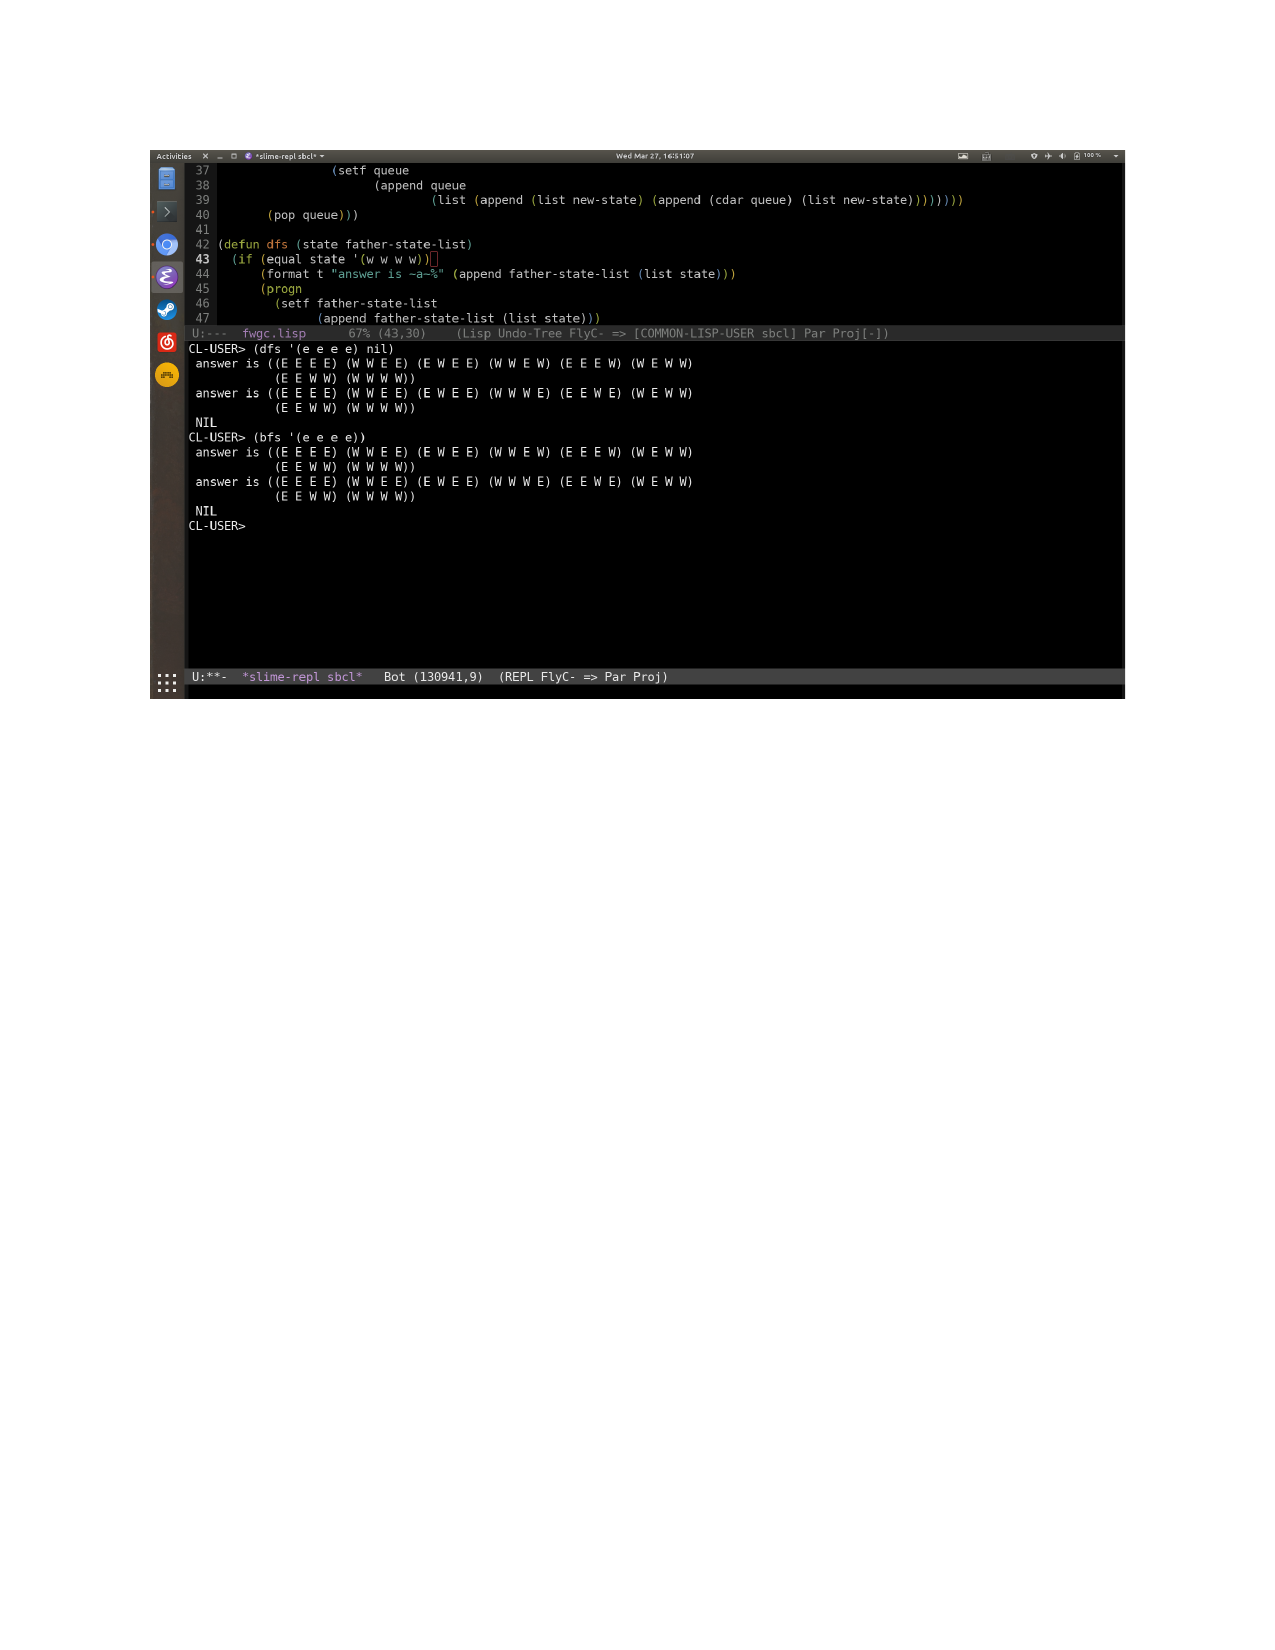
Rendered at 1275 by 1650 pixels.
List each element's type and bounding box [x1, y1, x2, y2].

picture [150, 150, 1125, 699]
